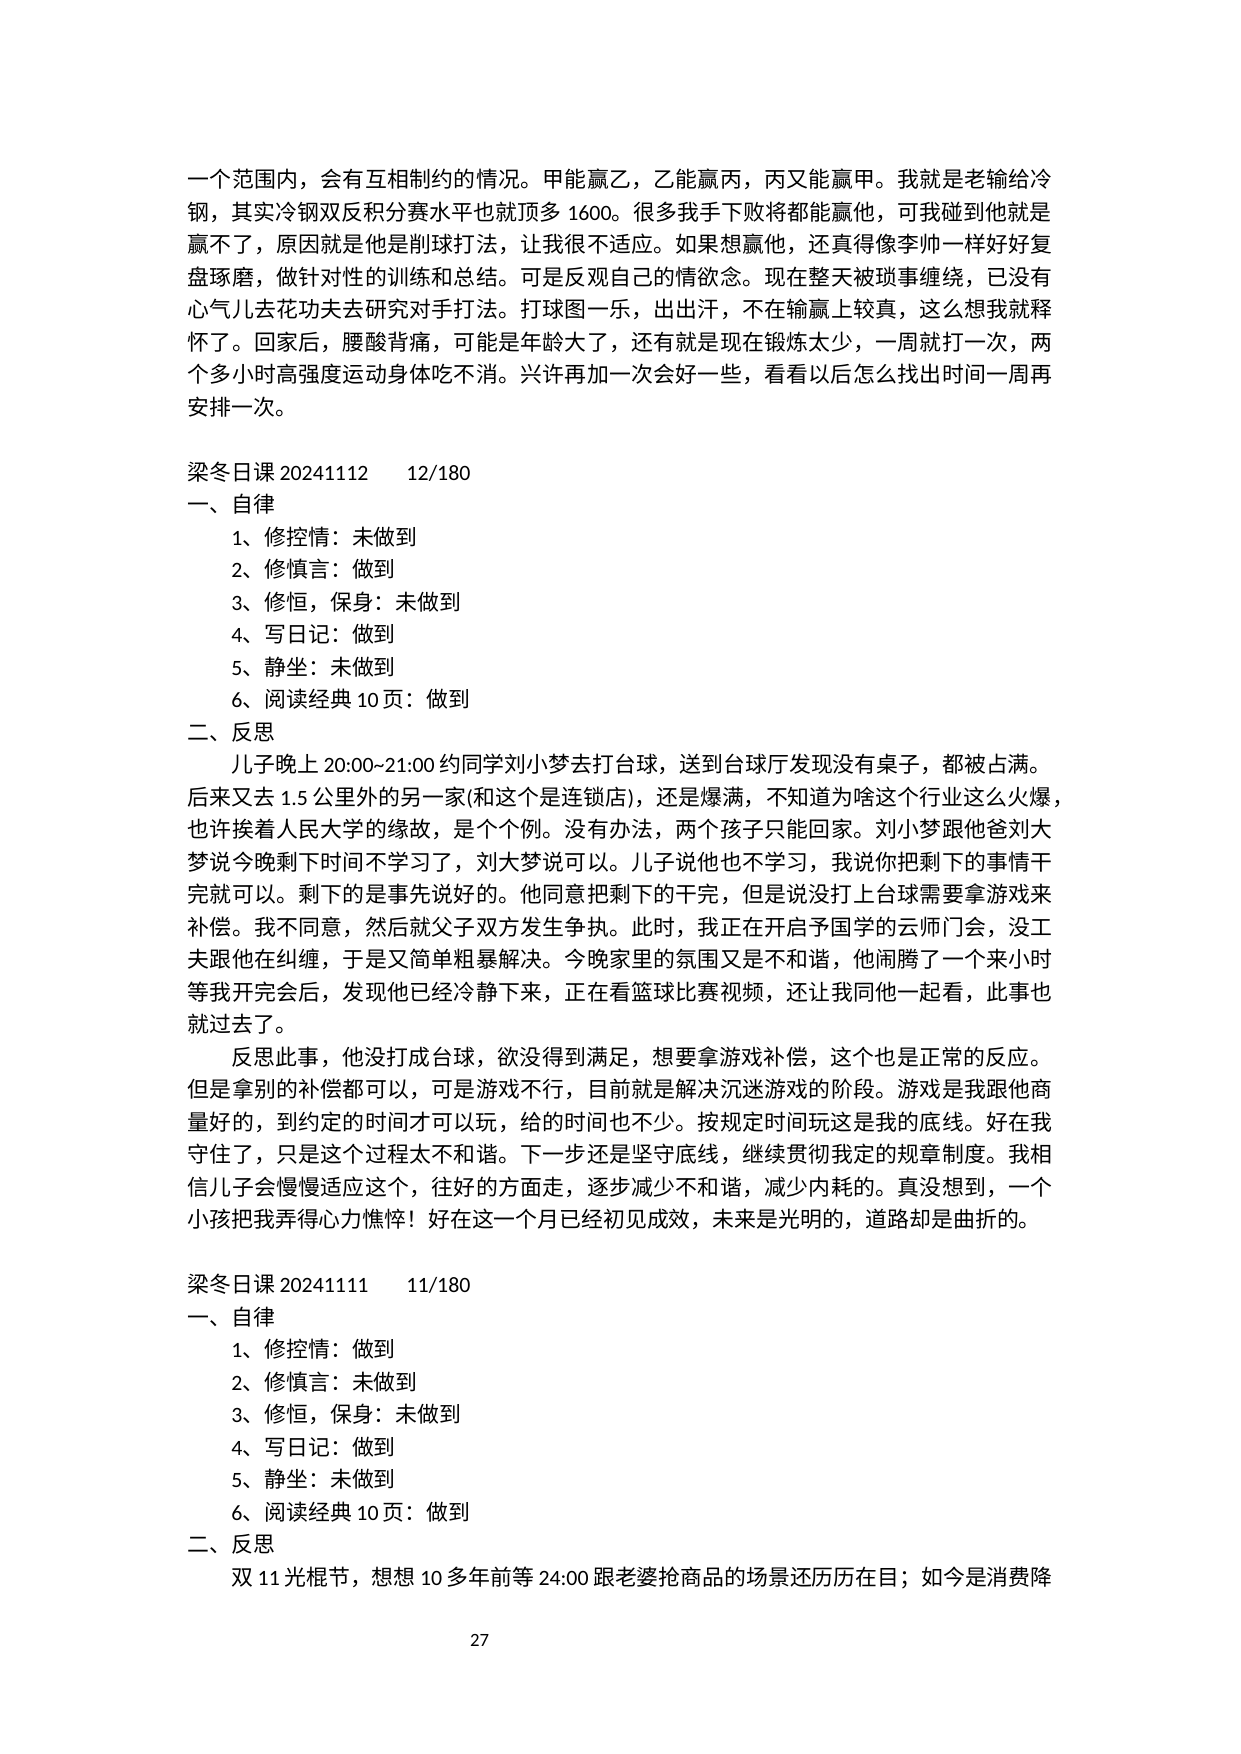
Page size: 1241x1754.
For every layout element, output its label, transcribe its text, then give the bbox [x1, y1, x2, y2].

text 5、静坐：未做到 [187, 1462, 1053, 1494]
text 儿子晚上20:00~21:00约同学刘小梦去打台球，送到台球厅发现没有桌子，都被占满。后来又去1.5公里外的另一家(和这个是连锁店)，还是爆满，不知道为啥这个行业这么火爆，也许挨着人民大学的缘故，是个个例。没有办法，两个孩子只能回家。刘小梦跟他爸刘大梦说今晚剩下时间不学习了，刘大梦说可以。儿子说他也不学习，我说你把剩下的事情干完就可以。剩下的是事先说好的。他同意把剩下的干完，但是说没打上台球需要拿游戏来补偿。我不同意，然后就父子双方发生争执。此时，我正在开启予国学的云师门会，没工夫跟他在纠缠，于是又简单粗暴解决。今晚家里的氛围又是不和谐，他闹腾了一个来小时。等我开完会后，发现他已经冷静下来，正在看篮球比赛视频，还让我同他一起看，此事也就过去了。 [187, 747, 1053, 1039]
text 二、反思 [187, 714, 1053, 747]
text 4、写日记：做到 [187, 1429, 1053, 1462]
text 2、修慎言：未做到 [187, 1364, 1053, 1397]
text 3、修恒，保身：未做到 [187, 584, 1053, 617]
text 梁冬日课20241111 11/180 [187, 1267, 1053, 1299]
text 2、修慎言：做到 [187, 552, 1053, 584]
text 1、修控情：做到 [187, 1332, 1053, 1364]
text 6、阅读经典10页：做到 [187, 682, 1053, 714]
text 反思此事，他没打成台球，欲没得到满足，想要拿游戏补偿，这个也是正常的反应。但是拿别的补偿都可以，可是游戏不行，目前就是解决沉迷游戏的阶段。游戏是我跟他商量好的，到约定的时间才可以玩，给的时间也不少。按规定时间玩这是我的底线。好在我守住了，只是这个过程太不和谐。下一步还是坚守底线，继续贯彻我定的规章制度。我相信儿子会慢慢适应这个，往好的方面走，逐步减少不和谐，减少内耗的。真没想到，一个小孩把我弄得心力憔悴！好在这一个月已经初见成效，未来是光明的，道路却是曲折的。 [187, 1039, 1053, 1234]
text 一、自律 [187, 487, 1053, 519]
text 6、阅读经典10页：做到 [187, 1494, 1053, 1527]
text 5、静坐：未做到 [187, 649, 1053, 682]
text 4、写日记：做到 [187, 617, 1053, 649]
text 1、修控情：未做到 [187, 519, 1053, 552]
text 一、自律 [187, 1299, 1053, 1332]
text 二、反思 [187, 1527, 1053, 1559]
text 梁冬日课20241112 12/180 [187, 454, 1053, 487]
text 3、修恒，保身：未做到 [187, 1397, 1053, 1429]
